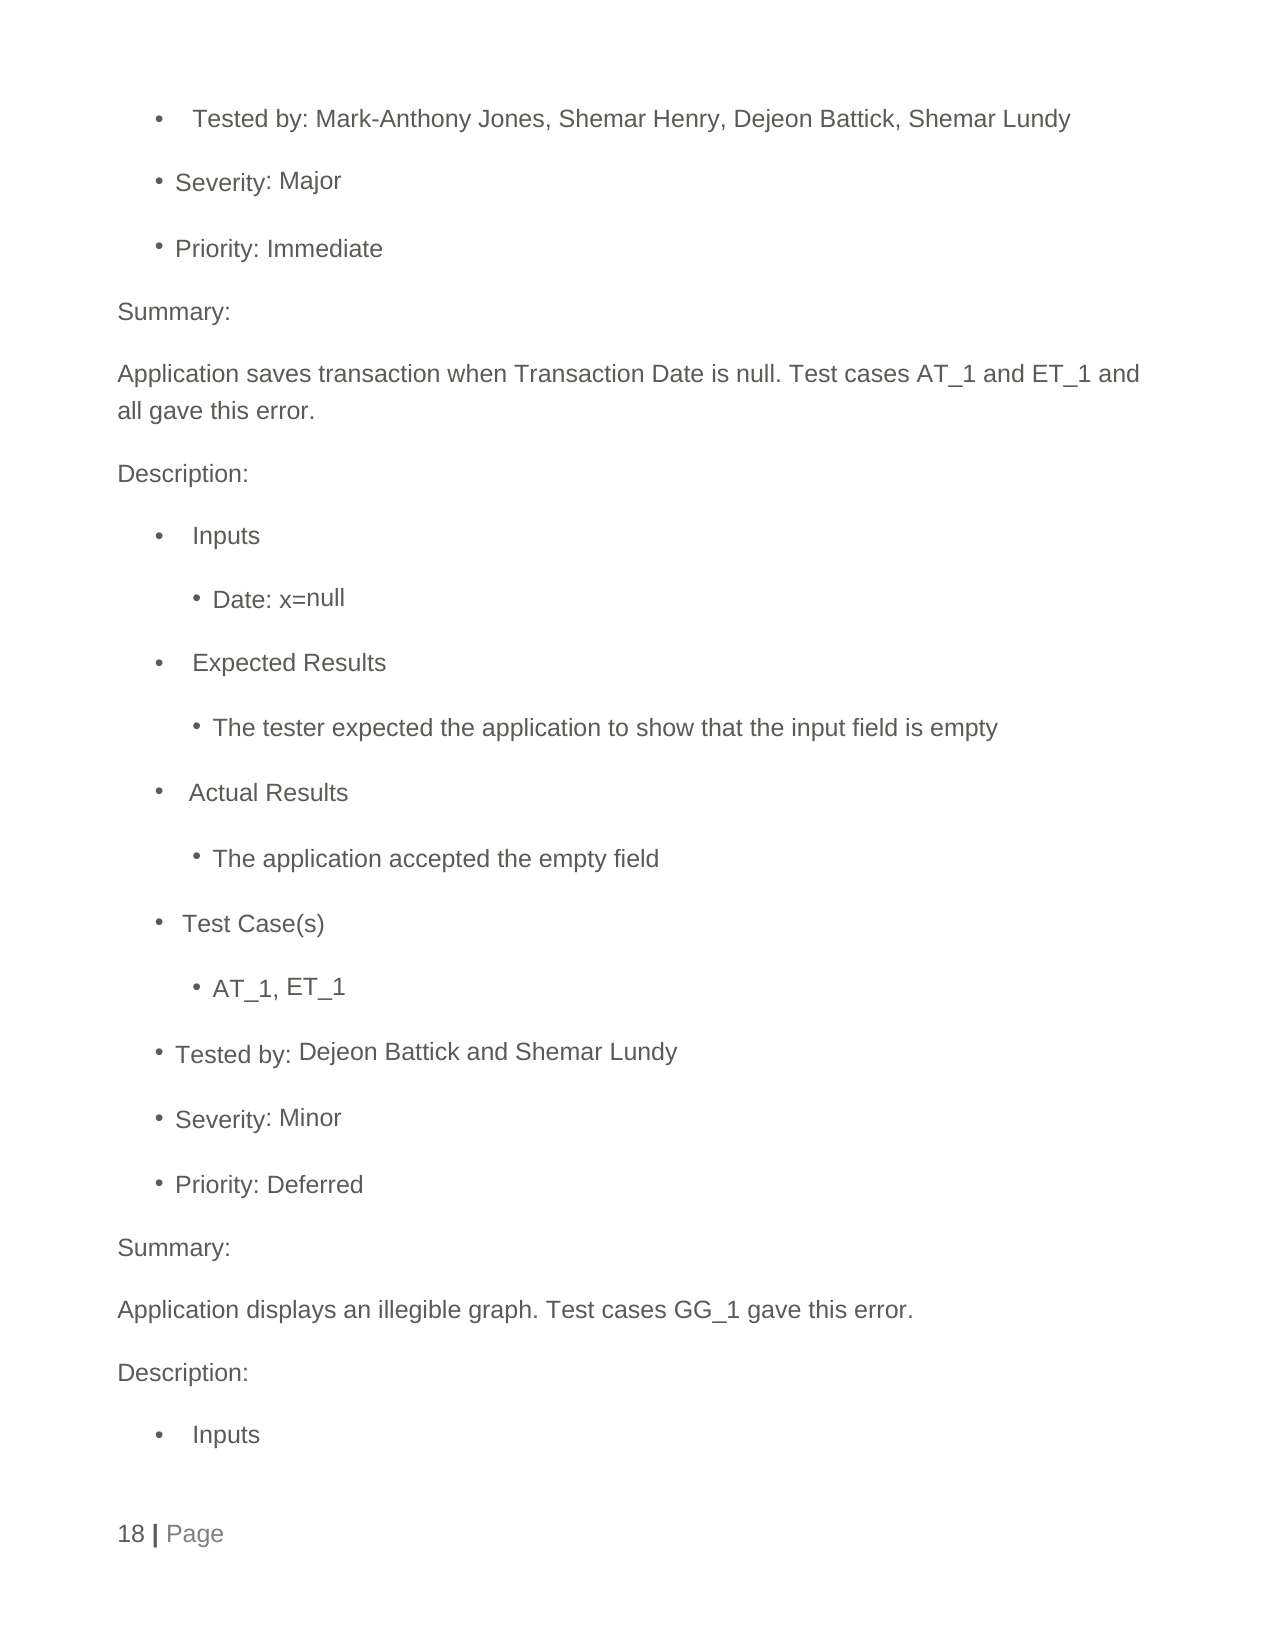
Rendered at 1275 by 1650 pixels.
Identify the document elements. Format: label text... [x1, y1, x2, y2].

list The tester expected the application to show that the input field is empty [192, 711, 1158, 742]
list Severity: Minor [154, 1103, 1158, 1134]
list AT_1, ET_1 [192, 972, 1158, 1003]
list Severity: Major [154, 166, 1158, 197]
list Priority: Immediate [154, 231, 1158, 262]
list The application accepted the empty field [192, 841, 1158, 872]
list Tested by: Mark-Anthony Jones, Shemar Henry, Dejeon Battick, Shemar Lundy [154, 104, 1158, 132]
list Actual Results [154, 776, 1158, 807]
text Application saves transaction when Transaction Date is null. Test cases AT_1 and ET_1 and all gave this error. [117, 359, 1158, 425]
text Description: [117, 1358, 1158, 1387]
list Date: x=null [192, 583, 1158, 614]
list Inputs [154, 521, 1158, 549]
list Expected Results [154, 648, 1158, 677]
list Tested by: Dejeon Battick and Shemar Lundy [154, 1037, 1158, 1068]
list Priority: Deferred [154, 1168, 1158, 1199]
list Inputs [154, 1420, 1158, 1449]
list Test Case(s) [154, 907, 1158, 938]
text Application displays an illegible graph. Test cases GG_1 gave this error. [117, 1296, 1158, 1324]
text Description: [117, 458, 1158, 487]
text Summary: [117, 1233, 1158, 1262]
text Summary: [117, 297, 1158, 325]
